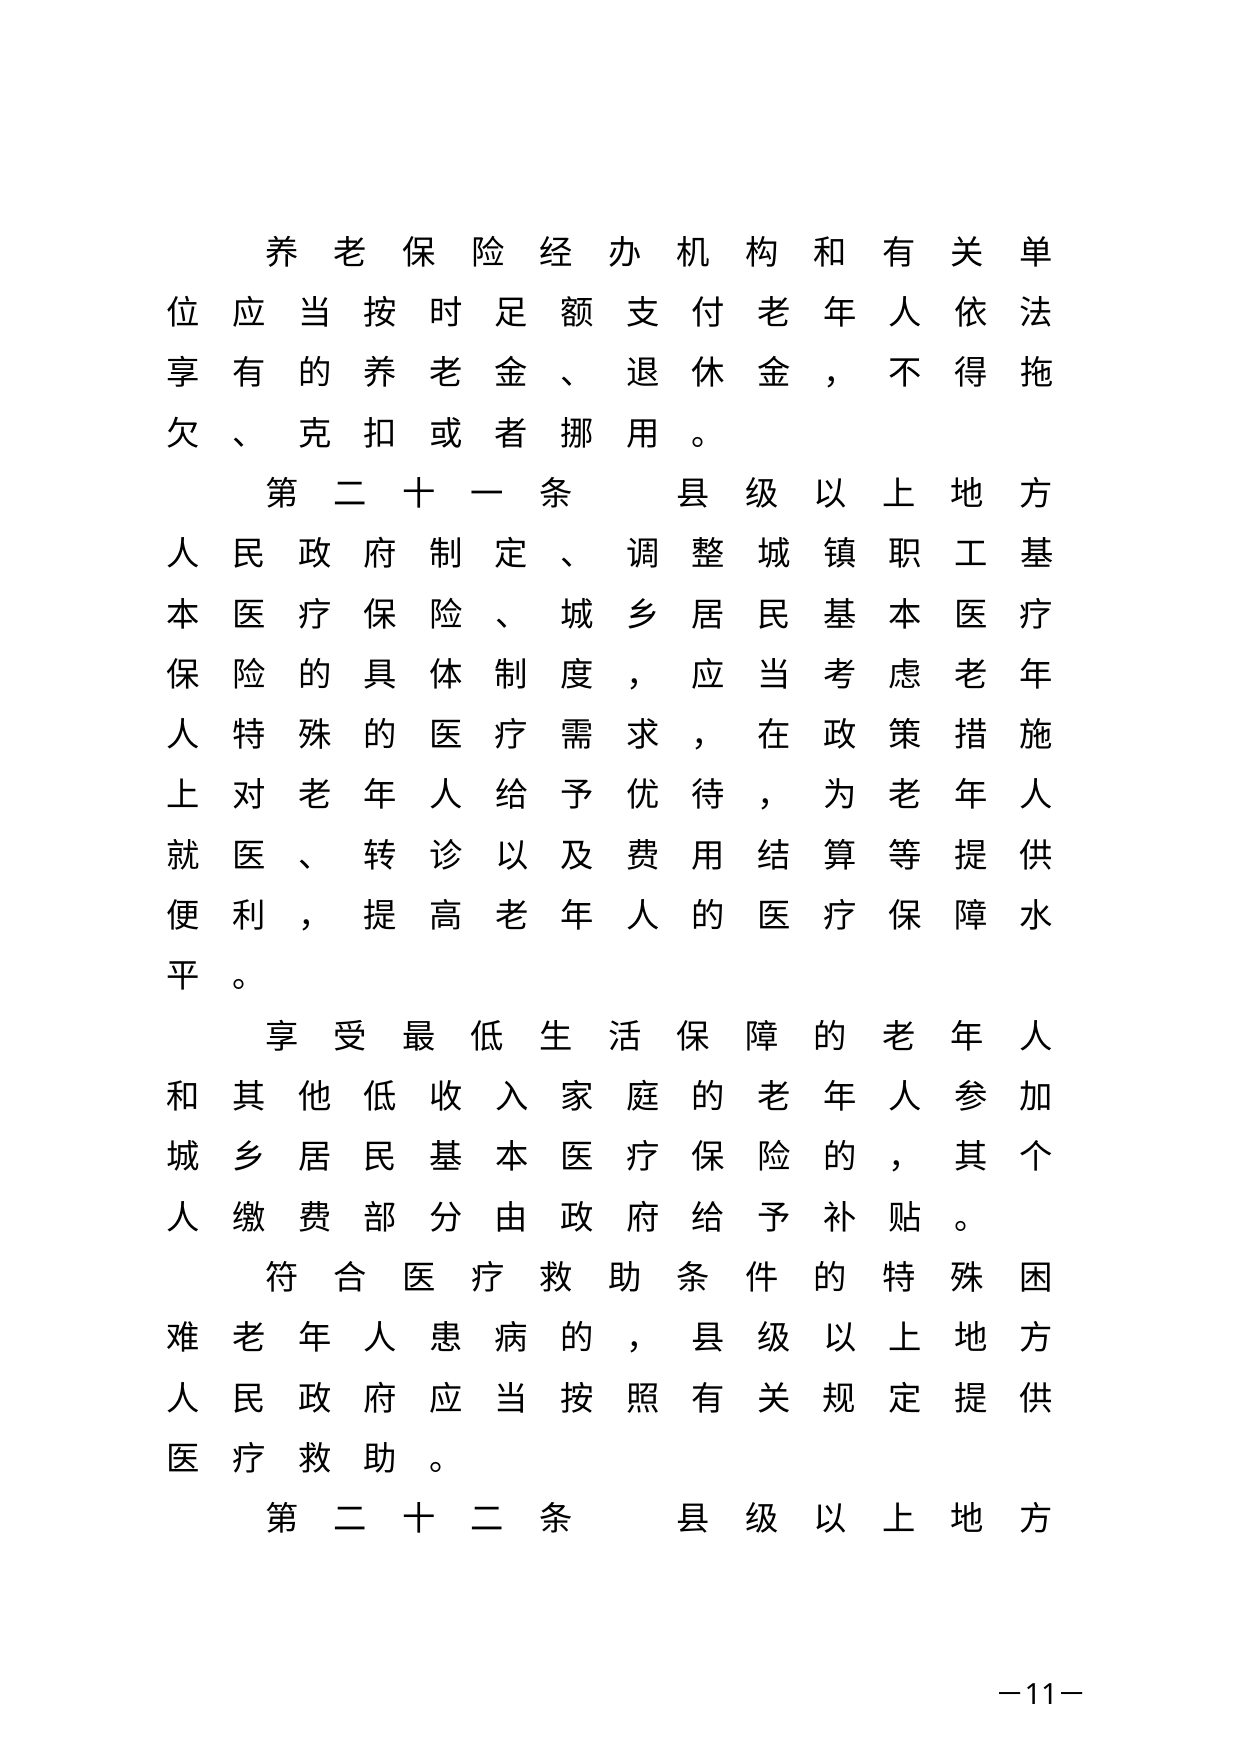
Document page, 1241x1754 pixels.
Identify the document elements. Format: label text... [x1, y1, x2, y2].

text 第二十一条 县级以上地方人民政府制定、调整城镇职工基本医疗保险、城乡居民基本医疗保险的具体制度，应当考虑老年人特殊的医疗需求，在政策措施上对老年人给予优待，为老年人就医、转诊以及费用结算等提供便利，提高老年人的医疗保障水平。 [167, 461, 1085, 1003]
text 养老保险经办机构和有关单位应当按时足额支付老年人依法享有的养老金、退休金，不得拖欠、克扣或者挪用。 [167, 219, 1085, 461]
text 符合医疗救助条件的特殊困难老年人患病的，县级以上地方人民政府应当按照有关规定提供医疗救助。 [167, 1245, 1085, 1486]
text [167, 1486, 1085, 1546]
text 享受最低生活保障的老年人和其他低收入家庭的老年人参加城乡居民基本医疗保险的，其个人缴费部分由政府给予补贴。 [167, 1003, 1085, 1245]
